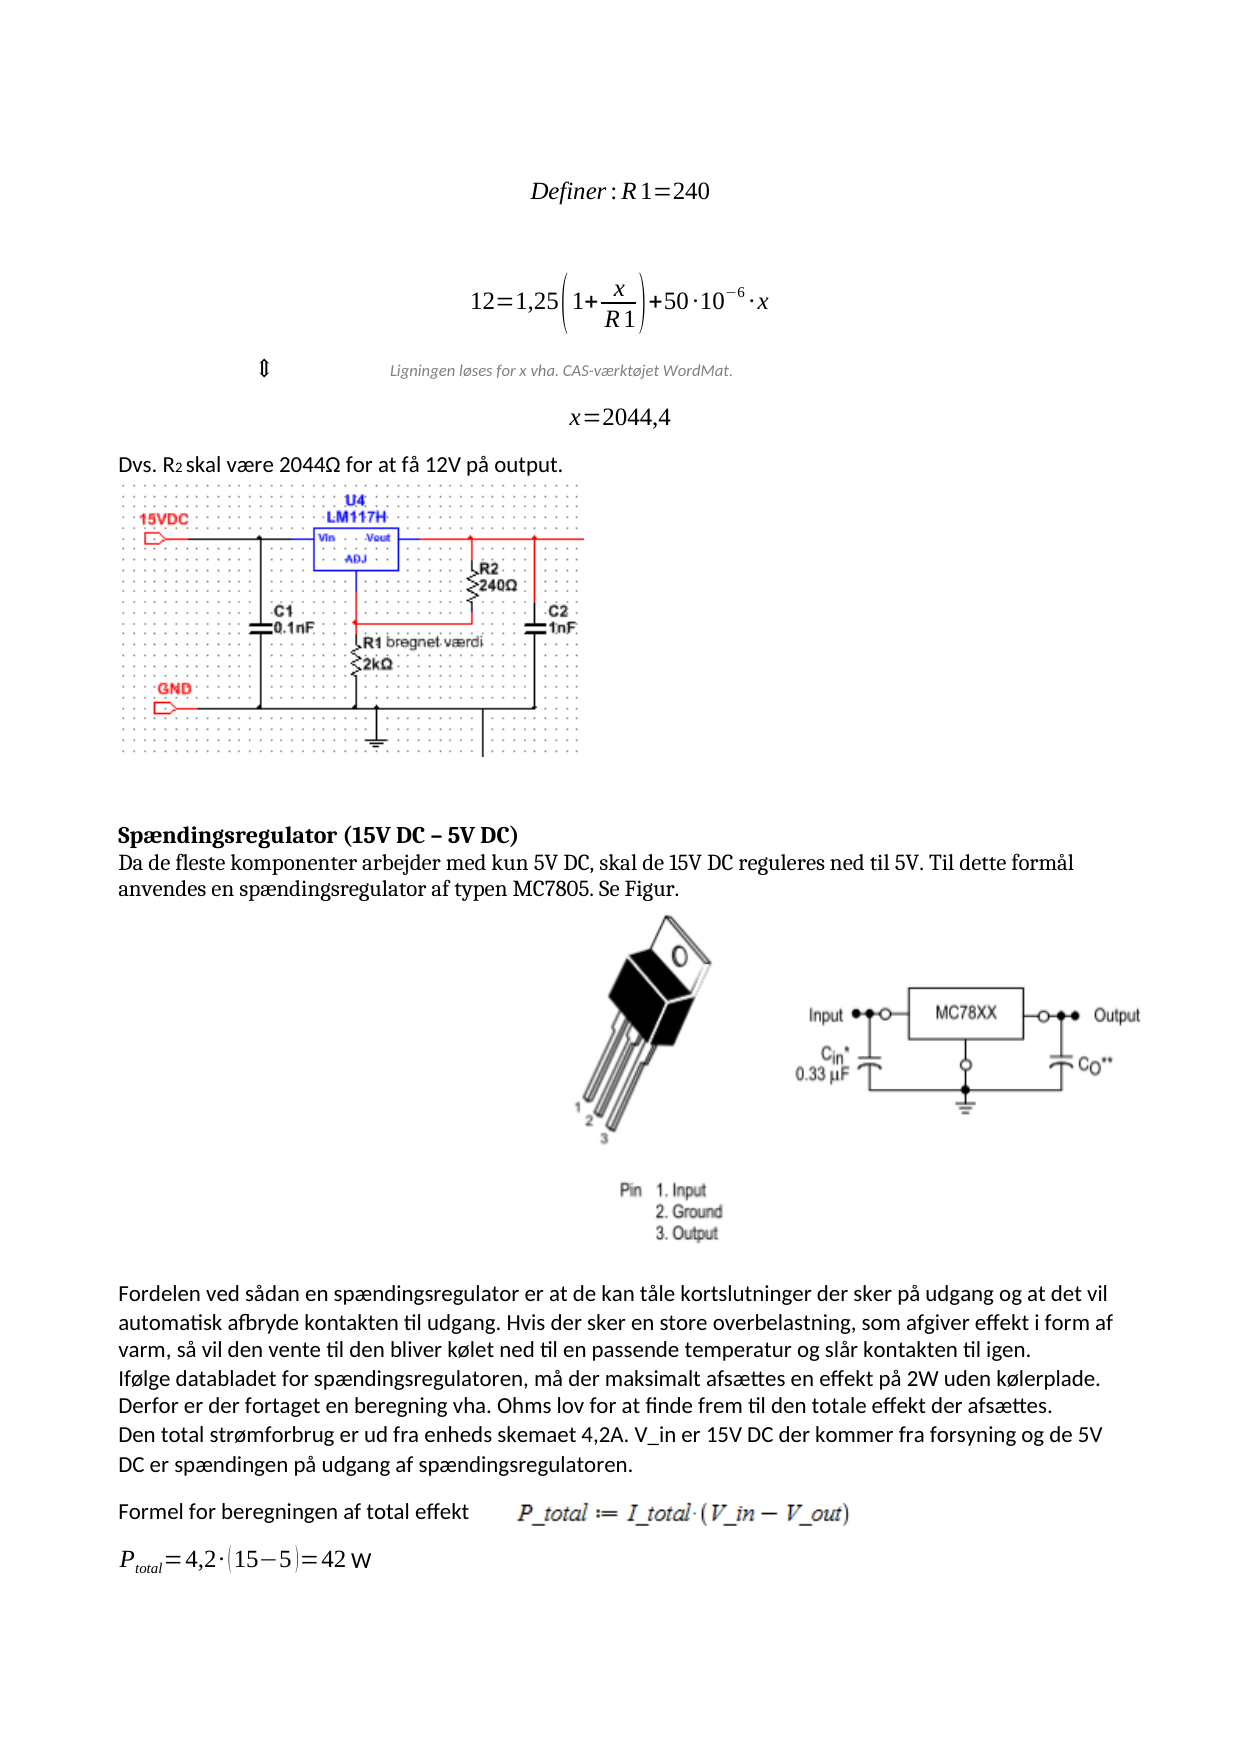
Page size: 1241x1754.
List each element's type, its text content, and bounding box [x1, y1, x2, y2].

text Formel for beregningen af total effekt [118, 1497, 1122, 1525]
picture [118, 480, 584, 757]
text Ifølge databladet for spændingsregulatoren, må der maksimalt afsættes en effekt på 2W uden kølerplade. Derfor er der fortaget en beregning vha. Ohms lov for at finde frem til den totale effekt der afsættes. [118, 1364, 1122, 1420]
text W [118, 1544, 1122, 1576]
text Spændingsregulator (15V DC – 5V DC) [118, 822, 1122, 850]
text Ligningen løses for x vha. CAS-værktøjet WordMat. [118, 355, 1122, 396]
text Den total strømforbrug er ud fra enheds skemaet 4,2A. V_in er 15V DC der kommer fra forsyning og de 5V DC er spændingen på udgang af spændingsregulatoren. [118, 1420, 1122, 1478]
text Fordelen ved sådan en spændingsregulator er at de kan tåle kortslutninger der sker på udgang og at det vil automatisk afbryde kontakten til udgang. Hvis der sker en store overbelastning, som afgiver effekt i form af varm, så vil den vente til den bliver kølet ned til en passende temperatur og slår kontakten til igen. [118, 1279, 1122, 1364]
text Da de fleste komponenter arbejder med kun 5V DC, skal de 15V DC reguleres ned til 5V. Til dette formål anvendes en spændingsregulator af typen MC7805. Se Figur. [118, 850, 1122, 903]
